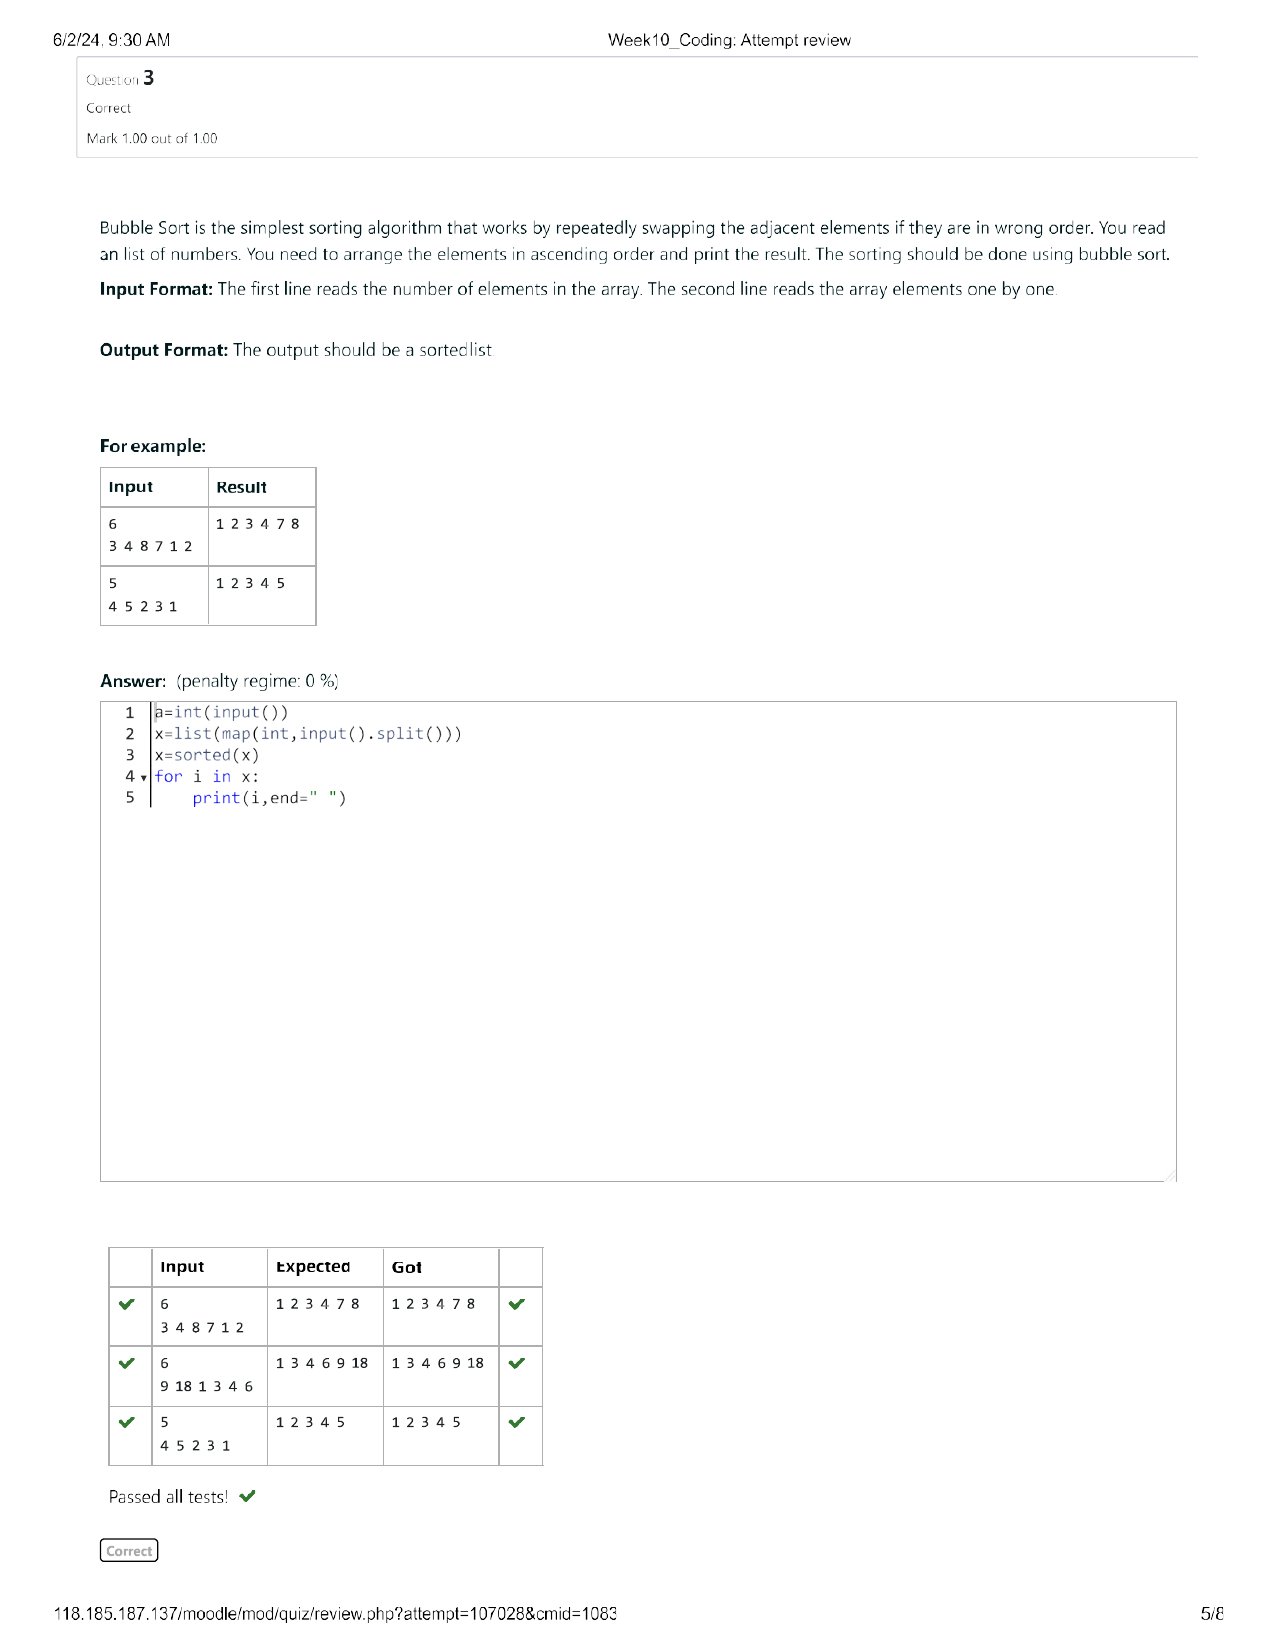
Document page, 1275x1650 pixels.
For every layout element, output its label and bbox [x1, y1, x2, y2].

table_cell [500, 1347, 542, 1406]
picture [101, 439, 127, 452]
table_cell [153, 1347, 267, 1406]
picture [177, 673, 338, 691]
picture [100, 342, 467, 360]
picture [1201, 1607, 1224, 1620]
picture [1164, 1169, 1176, 1182]
table_header [153, 1248, 267, 1286]
picture [741, 281, 1057, 299]
table_header [110, 1248, 152, 1286]
picture [508, 1417, 525, 1428]
picture [118, 1299, 135, 1310]
table_cell [110, 1407, 151, 1465]
picture [101, 220, 1166, 264]
table_cell [384, 1288, 498, 1345]
picture [55, 1607, 617, 1623]
picture [109, 33, 141, 46]
table_cell [101, 508, 208, 565]
table_cell [209, 567, 315, 624]
table_cell [384, 1347, 498, 1406]
table_header [209, 468, 315, 506]
picture [109, 482, 153, 496]
picture [118, 1417, 135, 1428]
table_cell [153, 1407, 267, 1465]
picture [508, 1358, 525, 1369]
picture [161, 1262, 204, 1276]
picture [217, 482, 267, 493]
picture [285, 281, 734, 299]
table_header [384, 1248, 499, 1286]
table_cell [110, 1288, 151, 1345]
table_header [101, 468, 208, 506]
picture [470, 342, 495, 356]
picture [669, 33, 851, 49]
picture [145, 33, 169, 46]
picture [392, 1262, 422, 1273]
table_header [500, 1248, 542, 1286]
picture [608, 33, 657, 46]
picture [118, 1358, 135, 1369]
picture [508, 1299, 525, 1310]
picture [277, 1262, 350, 1276]
table_header [268, 1248, 383, 1286]
table_cell [500, 1407, 542, 1465]
picture [239, 1490, 256, 1502]
table_cell [153, 1288, 267, 1345]
picture [154, 701, 460, 807]
picture [53, 33, 103, 48]
table_cell [268, 1288, 383, 1345]
picture [100, 674, 165, 687]
table_cell [268, 1407, 383, 1465]
picture [131, 438, 205, 456]
table_cell [384, 1407, 498, 1465]
table_cell [209, 508, 315, 565]
picture [110, 1489, 227, 1503]
table_cell [101, 567, 208, 624]
table_cell [110, 1347, 151, 1406]
table_cell [268, 1347, 383, 1406]
picture [101, 281, 279, 299]
picture [76, 56, 1198, 158]
table_cell [500, 1288, 542, 1345]
